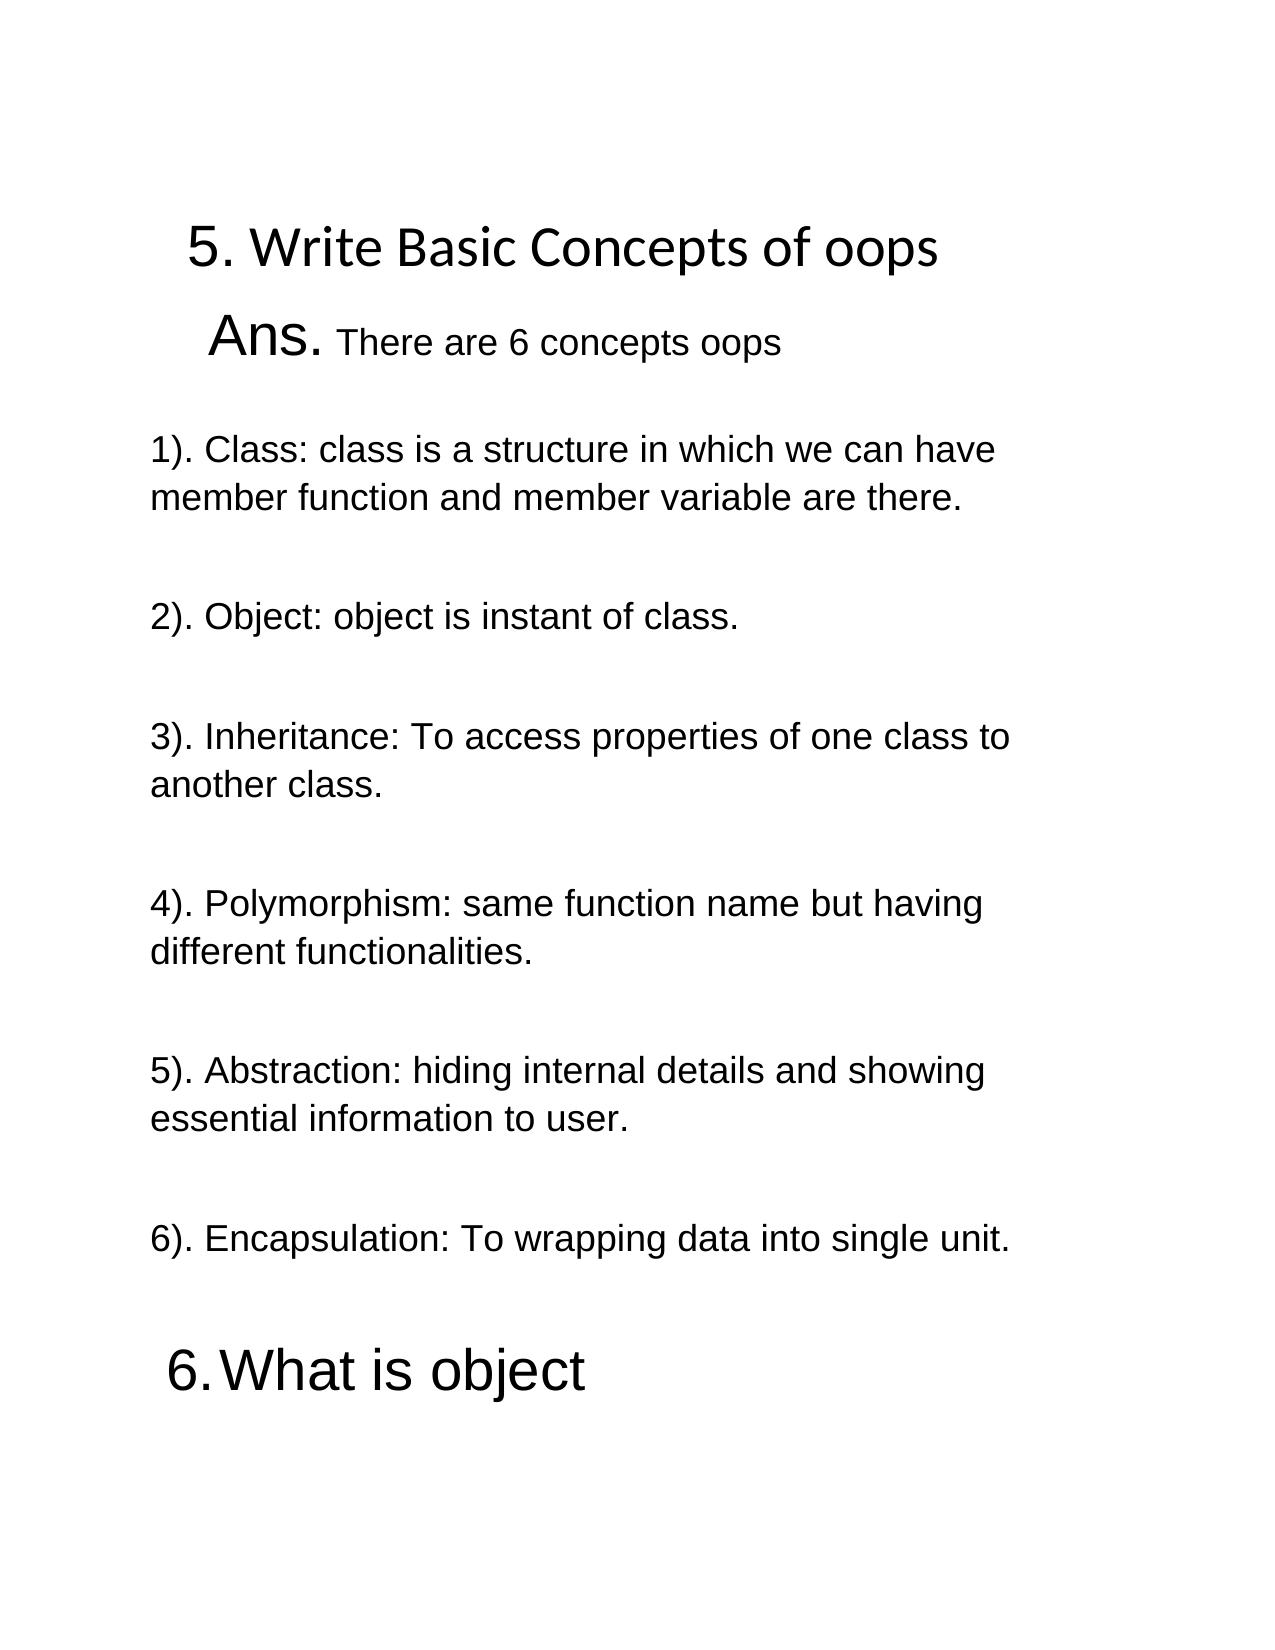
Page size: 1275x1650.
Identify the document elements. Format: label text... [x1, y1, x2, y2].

text 6. What is object [150, 1336, 1125, 1403]
text 5. Write Basic Concepts of oops [187, 210, 1125, 281]
text 4). Polymorphism: same function name but having different functionalities. [150, 882, 1125, 972]
text 5). Abstraction: hiding internal details and showing essential information to user. [150, 1049, 1125, 1139]
text 3). Inheritance: To access properties of one class to another class. [150, 714, 1125, 805]
text Ans. There are 6 concepts oops [187, 301, 1125, 368]
text 2). Object: object is instant of class. [150, 594, 1125, 638]
text 1). Class: class is a structure in which we can have member function and member variable are there. [150, 427, 1125, 518]
text 6). Encapsulation: To wrapping data into single unit. [150, 1216, 1125, 1259]
